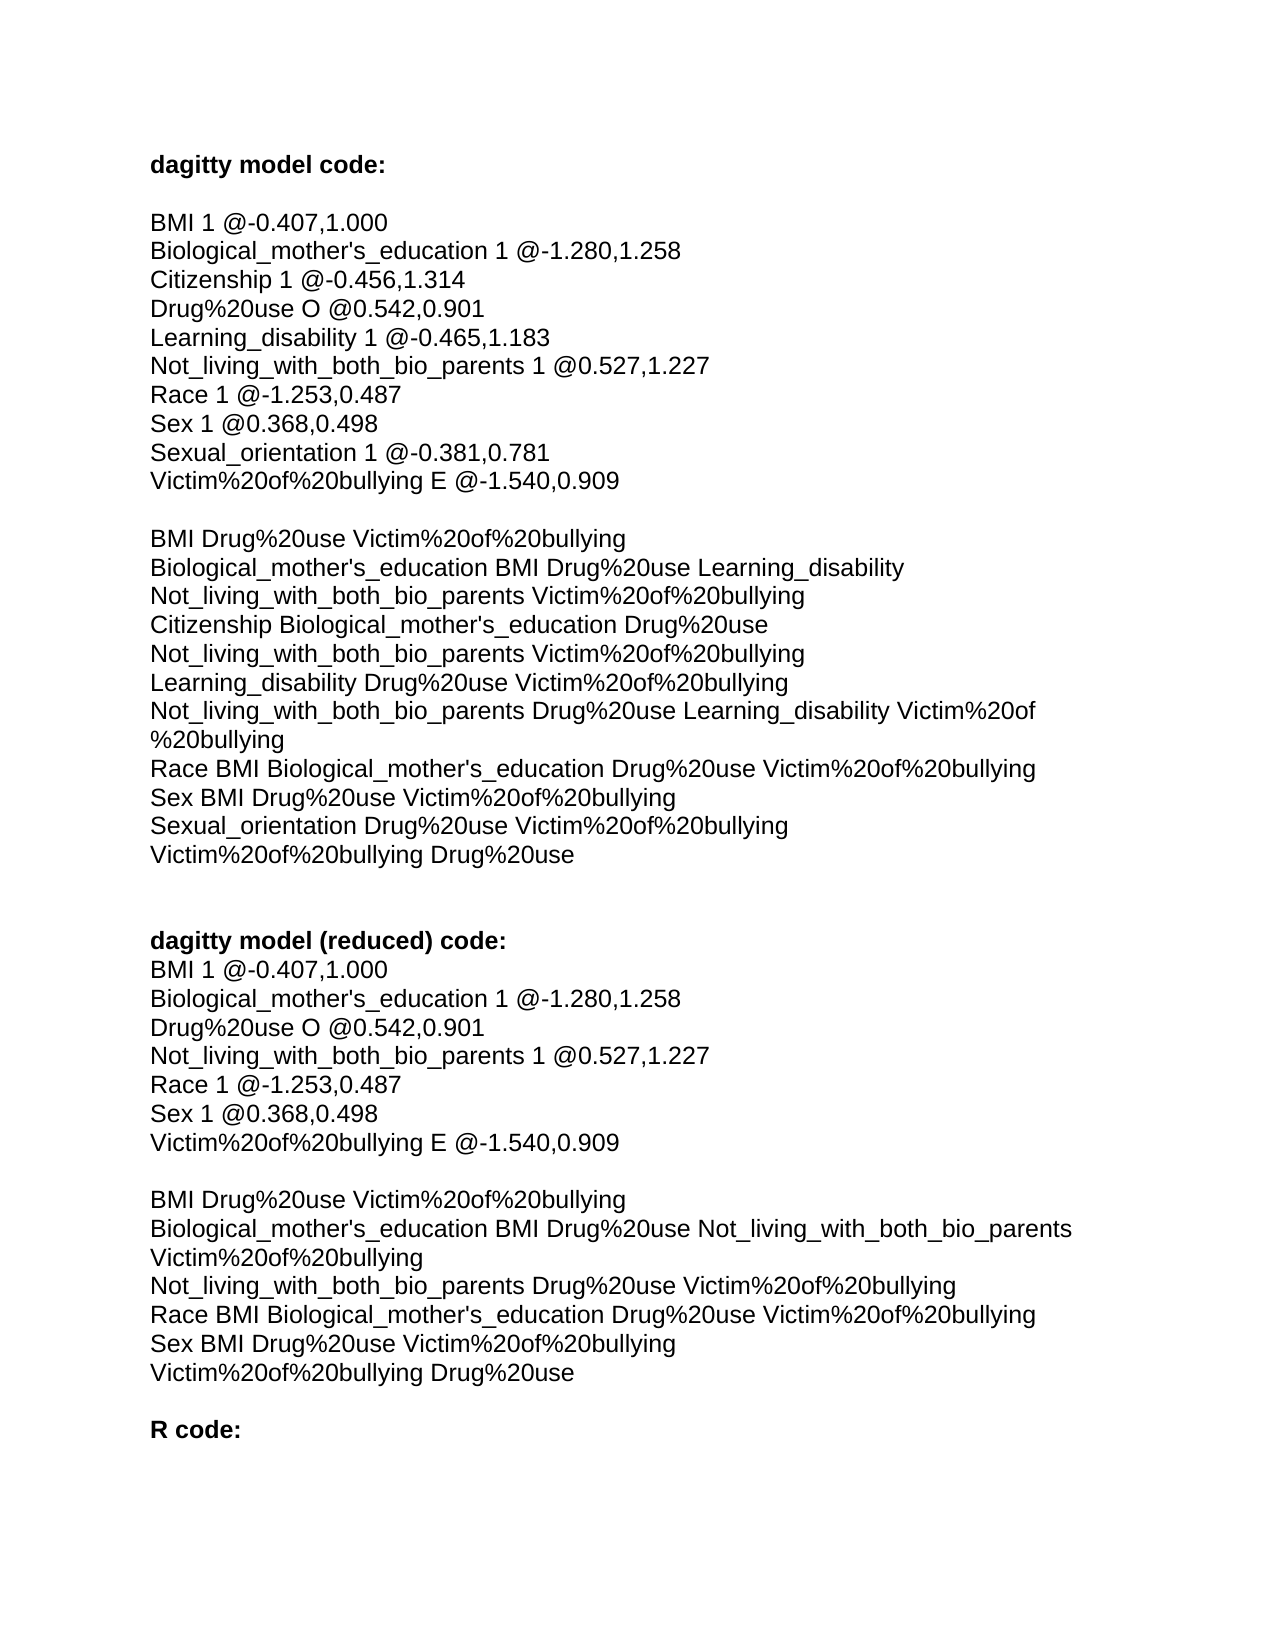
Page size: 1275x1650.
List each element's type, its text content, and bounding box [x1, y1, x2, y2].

text Citizenship Biological_mother's_education Drug%20use Not_living_with_both_bio_parents Victim%20of%20bullying [150, 610, 1125, 667]
text dagitty model (reduced) code: [150, 926, 1125, 955]
text Victim%20of%20bullying E @-1.540,0.909 [150, 466, 1125, 495]
text Sex BMI Drug%20use Victim%20of%20bullying [150, 782, 1125, 811]
text Biological_mother's_education BMI Drug%20use Not_living_with_both_bio_parents Victim%20of%20bullying [150, 1214, 1125, 1271]
text Sex 1 @0.368,0.498 [150, 1099, 1125, 1127]
text Victim%20of%20bullying Drug%20use [150, 840, 1125, 869]
text BMI Drug%20use Victim%20of%20bullying [150, 1185, 1125, 1214]
text Not_living_with_both_bio_parents 1 @0.527,1.227 [150, 351, 1125, 380]
text R code: [150, 1415, 1125, 1444]
text BMI 1 @-0.407,1.000 [150, 207, 1125, 236]
text Race BMI Biological_mother's_education Drug%20use Victim%20of%20bullying [150, 754, 1125, 782]
text BMI Drug%20use Victim%20of%20bullying [150, 524, 1125, 552]
text Drug%20use O @0.542,0.901 [150, 294, 1125, 322]
text Learning_disability 1 @-0.465,1.183 [150, 322, 1125, 351]
text dagitty model code: [150, 150, 1125, 179]
text Race 1 @-1.253,0.487 [150, 380, 1125, 409]
text Not_living_with_both_bio_parents 1 @0.527,1.227 [150, 1041, 1125, 1070]
text Sexual_orientation 1 @-0.381,0.781 [150, 437, 1125, 466]
text Sex BMI Drug%20use Victim%20of%20bullying [150, 1329, 1125, 1357]
text Biological_mother's_education BMI Drug%20use Learning_disability Not_living_with_both_bio_parents Victim%20of%20bullying [150, 552, 1125, 610]
text Victim%20of%20bullying Drug%20use [150, 1357, 1125, 1386]
text Victim%20of%20bullying E @-1.540,0.909 [150, 1127, 1125, 1156]
text Sex 1 @0.368,0.498 [150, 409, 1125, 437]
text Biological_mother's_education 1 @-1.280,1.258 [150, 984, 1125, 1012]
text Sexual_orientation Drug%20use Victim%20of%20bullying [150, 811, 1125, 840]
text Not_living_with_both_bio_parents Drug%20use Learning_disability Victim%20of%20bullying [150, 696, 1125, 754]
text Race BMI Biological_mother's_education Drug%20use Victim%20of%20bullying [150, 1300, 1125, 1329]
text Learning_disability Drug%20use Victim%20of%20bullying [150, 667, 1125, 696]
text Race 1 @-1.253,0.487 [150, 1070, 1125, 1099]
text Not_living_with_both_bio_parents Drug%20use Victim%20of%20bullying [150, 1271, 1125, 1300]
text Citizenship 1 @-0.456,1.314 [150, 265, 1125, 294]
text Drug%20use O @0.542,0.901 [150, 1012, 1125, 1041]
text Biological_mother's_education 1 @-1.280,1.258 [150, 236, 1125, 265]
text BMI 1 @-0.407,1.000 [150, 955, 1125, 984]
